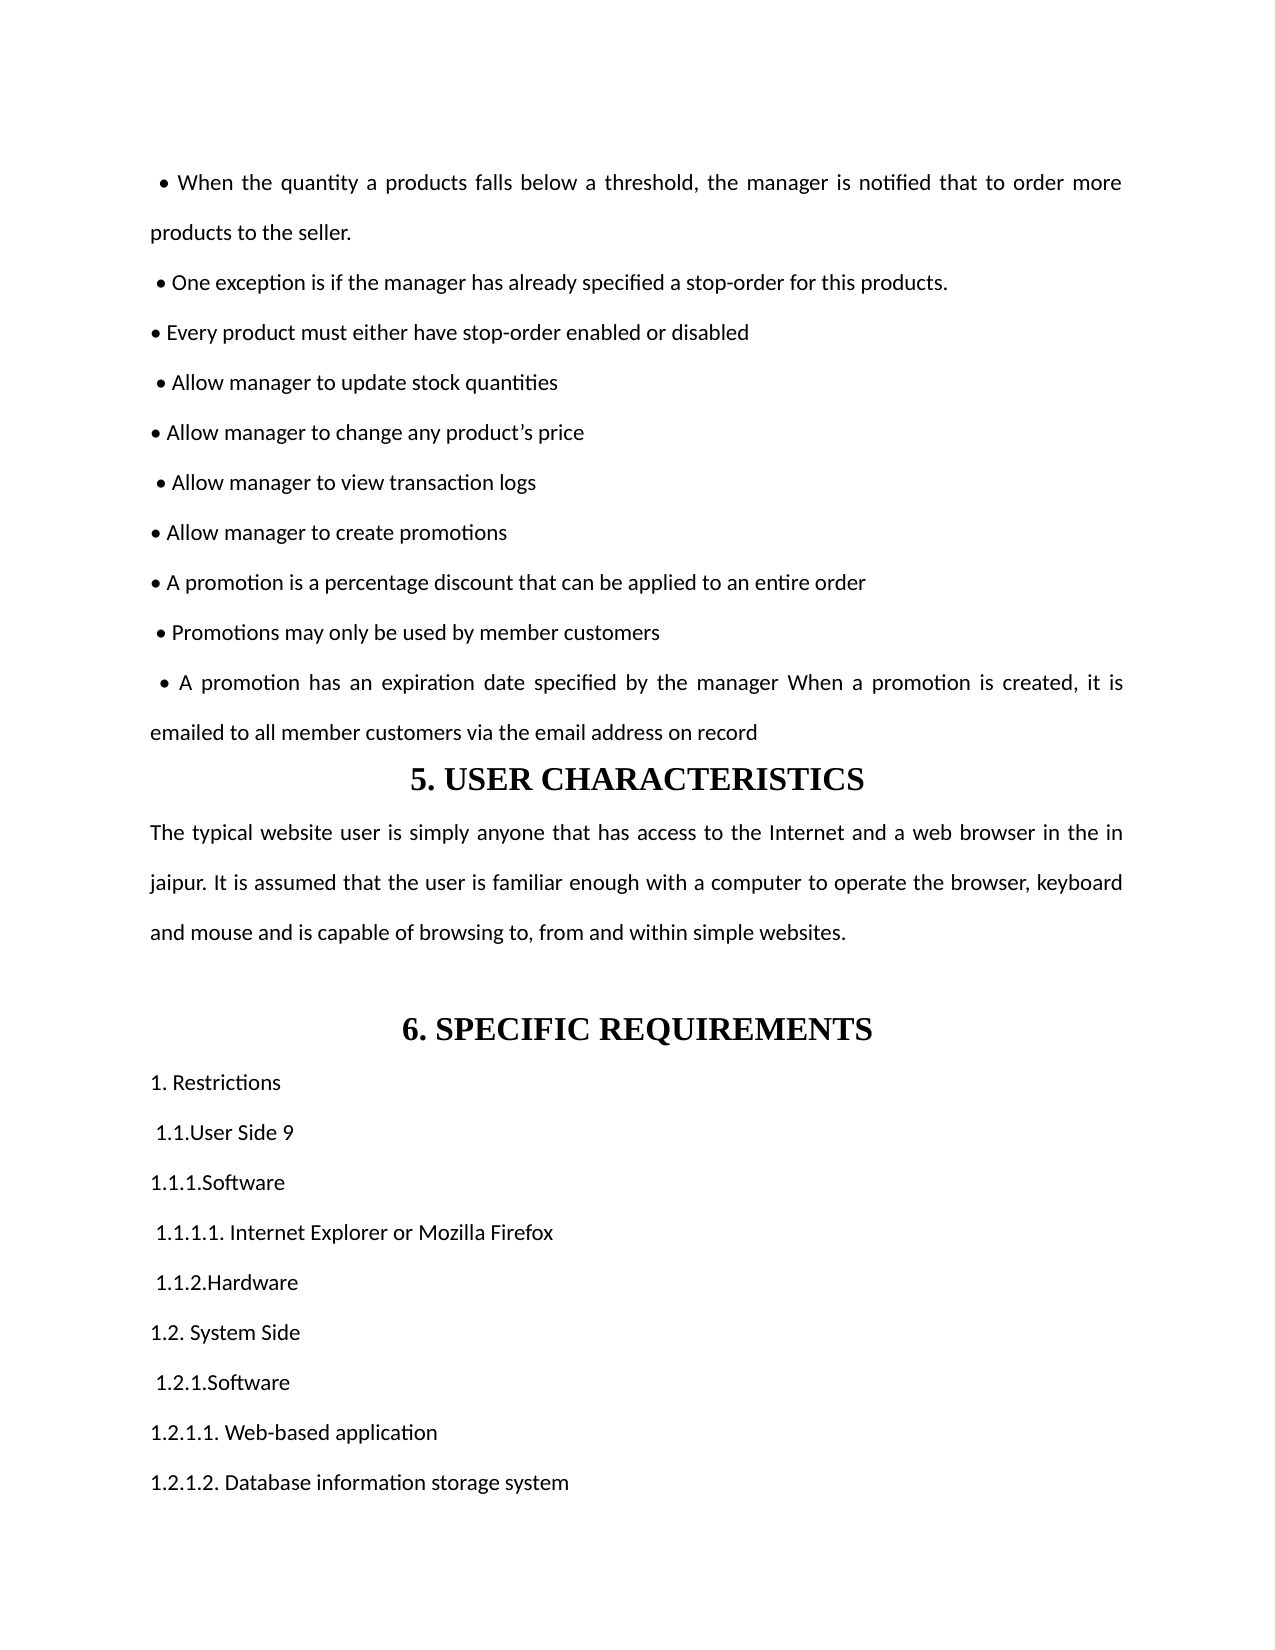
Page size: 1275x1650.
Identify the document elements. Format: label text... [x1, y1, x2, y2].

text • One exception is if the manager has already specified a stop-order for this products. [150, 250, 1125, 300]
text 1. Restrictions [150, 1050, 1125, 1100]
text 5. USER CHARACTERISTICS [150, 750, 1125, 800]
text 1.2.1.2. Database information storage system [150, 1450, 1125, 1500]
text • Allow manager to change any product’s price [150, 400, 1125, 450]
text • Allow manager to update stock quantities [150, 350, 1125, 400]
text The typical website user is simply anyone that has access to the Internet and a web browser in the in jaipur. It is assumed that the user is familiar enough with a computer to operate the browser, keyboard and mouse and is capable of browsing to, from and within simple websites. [150, 800, 1125, 950]
text • A promotion is a percentage discount that can be applied to an entire order [150, 550, 1125, 600]
text 1.1.1.1. Internet Explorer or Mozilla Firefox [150, 1200, 1125, 1250]
text • Allow manager to create promotions [150, 500, 1125, 550]
text 1.1.1.Software [150, 1150, 1125, 1200]
text 1.2.1.1. Web-based application [150, 1400, 1125, 1450]
text 1.1.User Side 9 [150, 1100, 1125, 1150]
text 1.1.2.Hardware [150, 1250, 1125, 1300]
text • A promotion has an expiration date specified by the manager When a promotion is created, it is emailed to all member customers via the email address on record [150, 650, 1125, 750]
text • When the quantity a products falls below a threshold, the manager is notified that to order more products to the seller. [150, 150, 1125, 250]
text 6. SPECIFIC REQUIREMENTS [150, 1000, 1125, 1050]
text 1.2.1.Software [150, 1350, 1125, 1400]
text • Allow manager to view transaction logs [150, 450, 1125, 500]
text • Every product must either have stop-order enabled or disabled [150, 300, 1125, 350]
text • Promotions may only be used by member customers [150, 600, 1125, 650]
text 1.2. System Side [150, 1300, 1125, 1350]
